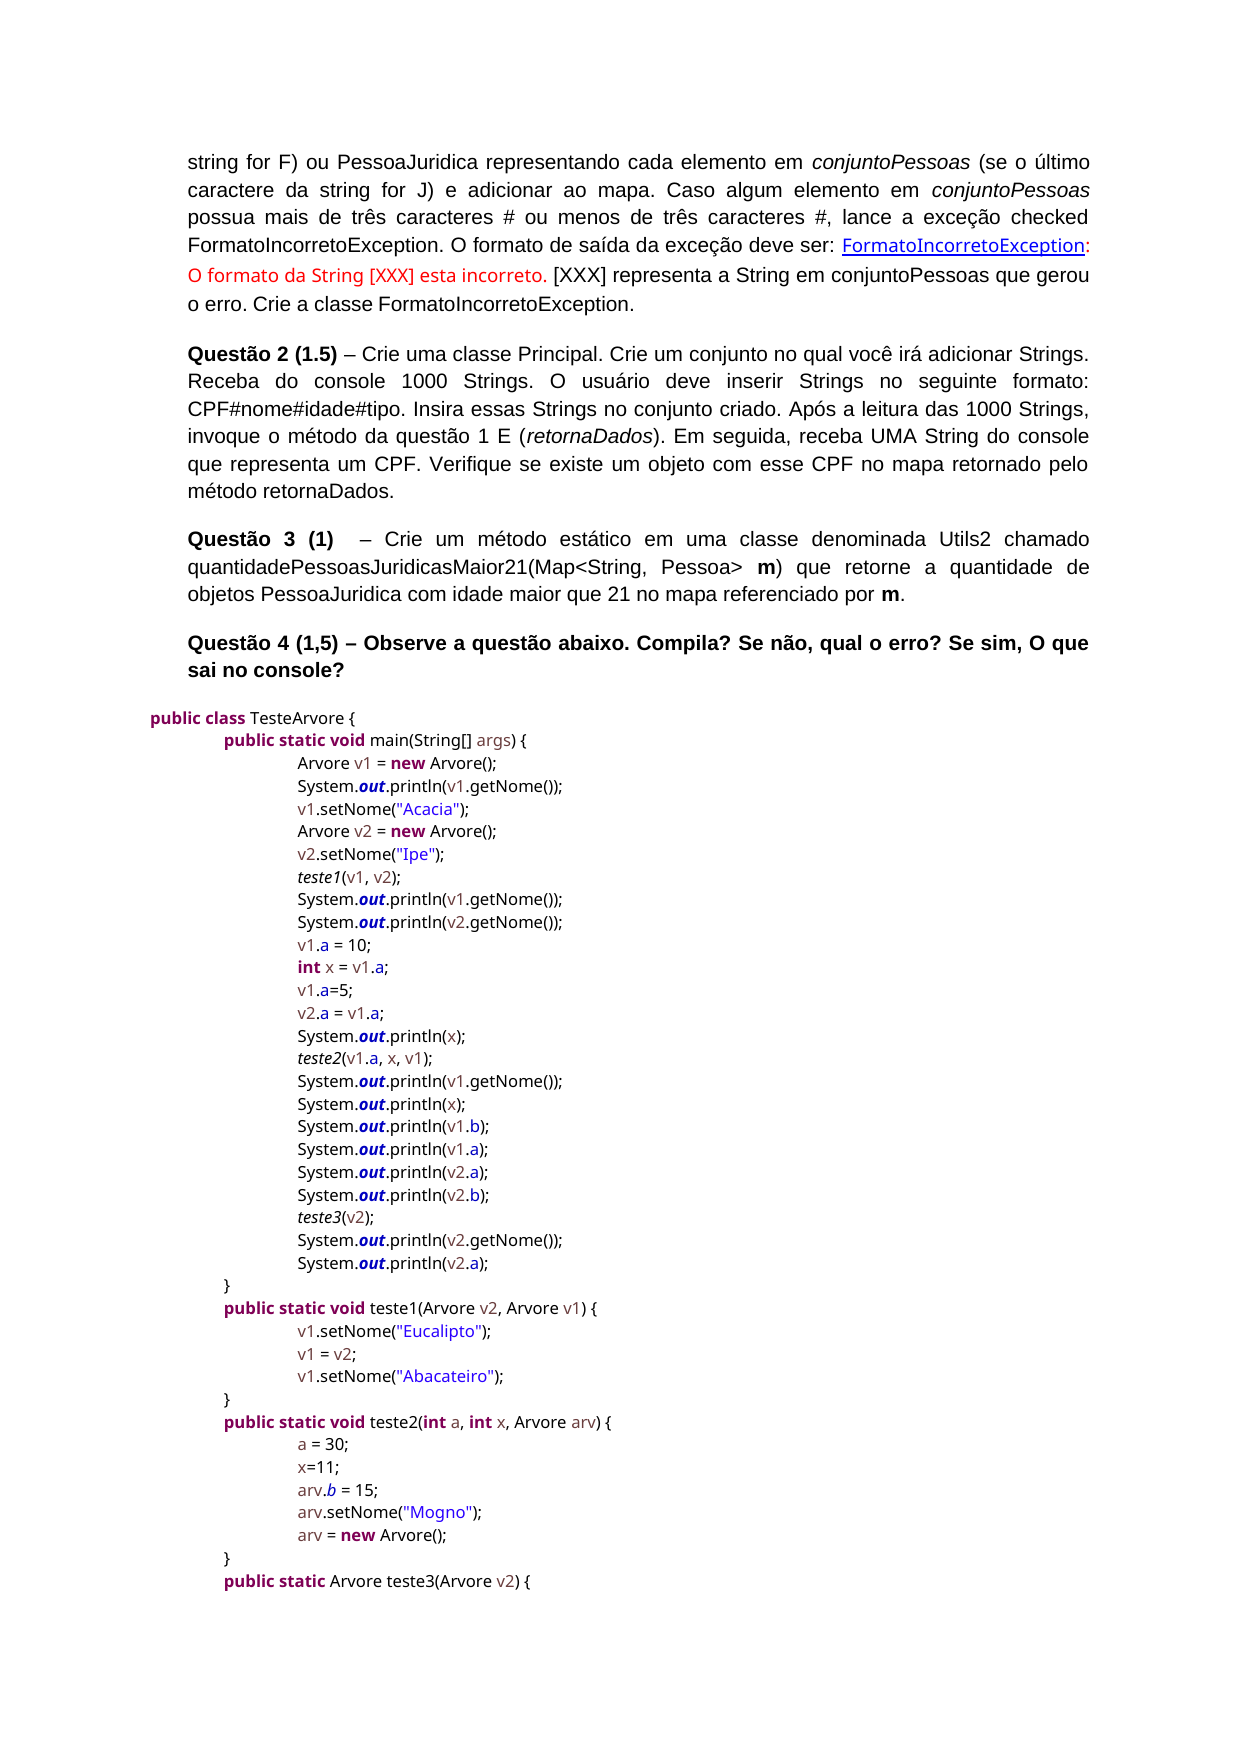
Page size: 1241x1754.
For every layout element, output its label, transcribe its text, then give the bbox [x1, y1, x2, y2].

text System.out.println(v1.getNome()); [150, 774, 1090, 797]
text public class TesteArvore { [150, 706, 1090, 729]
text v1.setNome("Acacia"); [150, 797, 1090, 820]
text teste2(v1.a, x, v1); [150, 1047, 1090, 1070]
text System.out.println(v2.getNome()); [150, 911, 1090, 933]
text } [150, 1547, 1090, 1569]
text public static void teste2(int a, int x, Arvore arv) { [150, 1410, 1090, 1433]
text System.out.println(v1.getNome()); [150, 888, 1090, 911]
text System.out.println(v1.b); [150, 1115, 1090, 1138]
text Questão 4 (1,5) – Observe a questão abaixo. Compila? Se não, qual o erro? Se sim, O que sai no console? [187, 631, 1090, 682]
text Arvore v1 = new Arvore(); [150, 752, 1090, 774]
text Questão 3 (1) – Crie um método estático em uma classe denominada Utils2 chamado quantidadePessoasJuridicasMaior21(Map<String, Pessoa> m) que retorne a quantidade de objetos PessoaJuridica com idade maior que 21 no mapa referenciado por m. [187, 527, 1090, 606]
text public static void main(String[] args) { [150, 729, 1090, 752]
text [187, 150, 1090, 317]
text x=11; [150, 1456, 1090, 1478]
text arv.setNome("Mogno"); [150, 1501, 1090, 1524]
text teste1(v1, v2); [150, 865, 1090, 888]
text System.out.println(v2.getNome()); [150, 1229, 1090, 1251]
text v1 = v2; [150, 1342, 1090, 1365]
text } [150, 1274, 1090, 1297]
text arv.b = 15; [150, 1478, 1090, 1501]
text Arvore v2 = new Arvore(); [150, 820, 1090, 843]
text System.out.println(x); [150, 1024, 1090, 1047]
text System.out.println(v1.a); [150, 1138, 1090, 1161]
text v1.a=5; [150, 979, 1090, 1002]
text int x = v1.a; [150, 956, 1090, 979]
text v1.setNome("Abacateiro"); [150, 1365, 1090, 1388]
text } [150, 1388, 1090, 1410]
text public static void teste1(Arvore v2, Arvore v1) { [150, 1297, 1090, 1319]
text v2.setNome("Ipe"); [150, 843, 1090, 865]
text System.out.println(v1.getNome()); [150, 1070, 1090, 1092]
text System.out.println(v2.a); [150, 1251, 1090, 1274]
text public static Arvore teste3(Arvore v2) { [150, 1569, 1090, 1592]
text v1.a = 10; [150, 933, 1090, 956]
text teste3(v2); [150, 1206, 1090, 1229]
text System.out.println(v2.a); [150, 1161, 1090, 1183]
text System.out.println(x); [150, 1092, 1090, 1115]
text v2.a = v1.a; [150, 1002, 1090, 1024]
text v1.setNome("Eucalipto"); [150, 1319, 1090, 1342]
text System.out.println(v2.b); [150, 1183, 1090, 1206]
text Questão 2 (1.5) – Crie uma classe Principal. Crie um conjunto no qual você irá adicionar Strings. Receba do console 1000 Strings. O usuário deve inserir Strings no seguinte formato: CPF#nome#idade#tipo. Insira essas Strings no conjunto criado. Após a leitura das 1000 Strings, invoque o método da questão 1 E (retornaDados). Em seguida, receba UMA String do console que representa um CPF. Verifique se existe um objeto com esse CPF no mapa retornado pelo método retornaDados. [187, 341, 1090, 503]
text a = 30; [150, 1433, 1090, 1456]
text arv = new Arvore(); [150, 1524, 1090, 1547]
